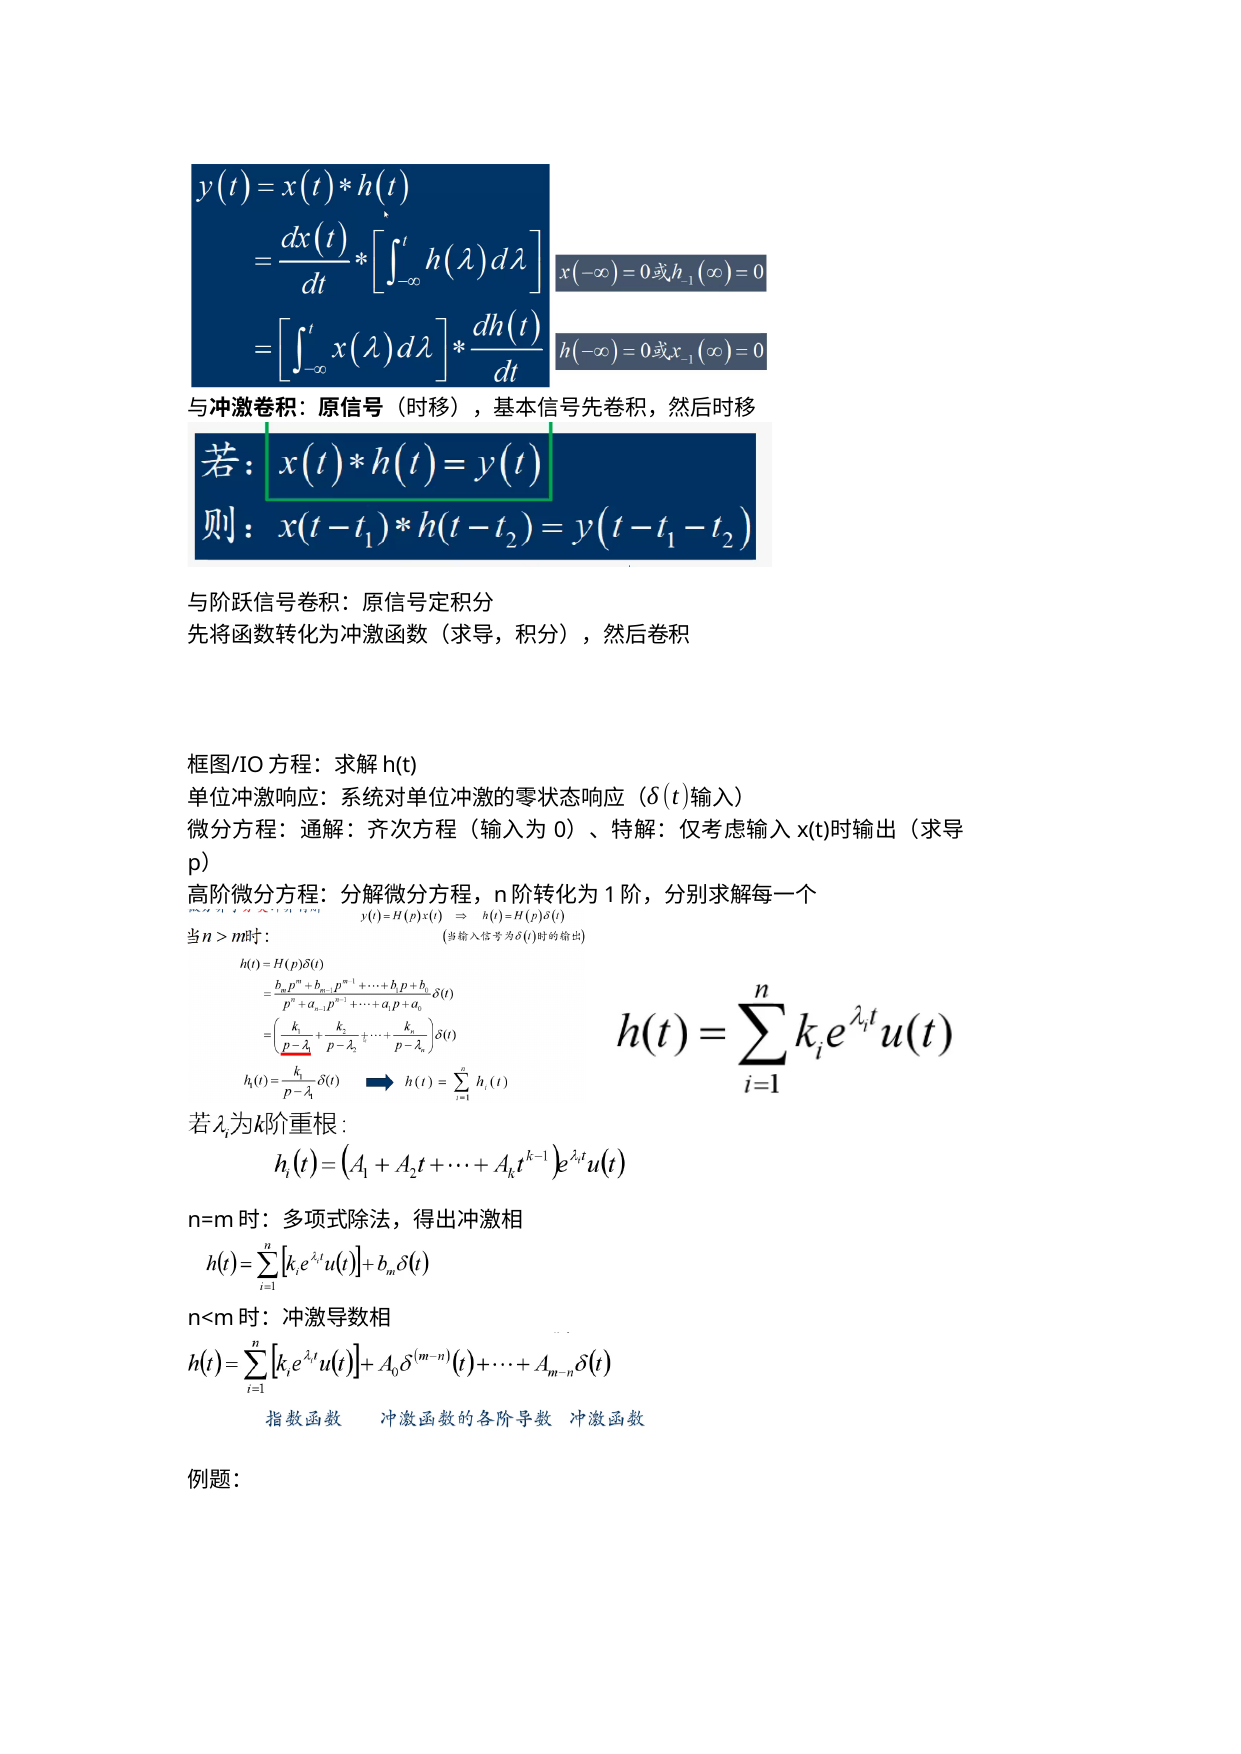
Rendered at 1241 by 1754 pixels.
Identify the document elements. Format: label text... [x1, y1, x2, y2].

picture [187, 162, 770, 389]
text 框图/IO方程：求解h(t) [187, 747, 965, 779]
text 先将函数转化为冲激函数（求导，积分），然后卷积 [187, 617, 965, 649]
text n=m时：多项式除法，得出冲激相 [187, 1202, 965, 1234]
text 单位冲激响应：系统对单位冲激的零状态响应（输入） [187, 779, 965, 812]
text 高阶微分方程：分解微分方程，n阶转化为1阶，分别求解每一个 [187, 877, 965, 909]
text n<m时：冲激导数相 [187, 1299, 965, 1332]
text 例题： [187, 1462, 965, 1494]
picture [187, 909, 965, 1103]
text 与冲激卷积：原信号（时移），基本信号先卷积，然后时移 [187, 389, 965, 422]
picture [187, 1332, 654, 1435]
picture [187, 1104, 630, 1186]
picture [187, 1234, 456, 1294]
text 微分方程：通解：齐次方程（输入为0）、特解：仅考虑输入x(t)时输出（求导p） [187, 812, 965, 877]
text 与阶跃信号卷积：原信号定积分 [187, 584, 965, 617]
picture [187, 422, 773, 567]
